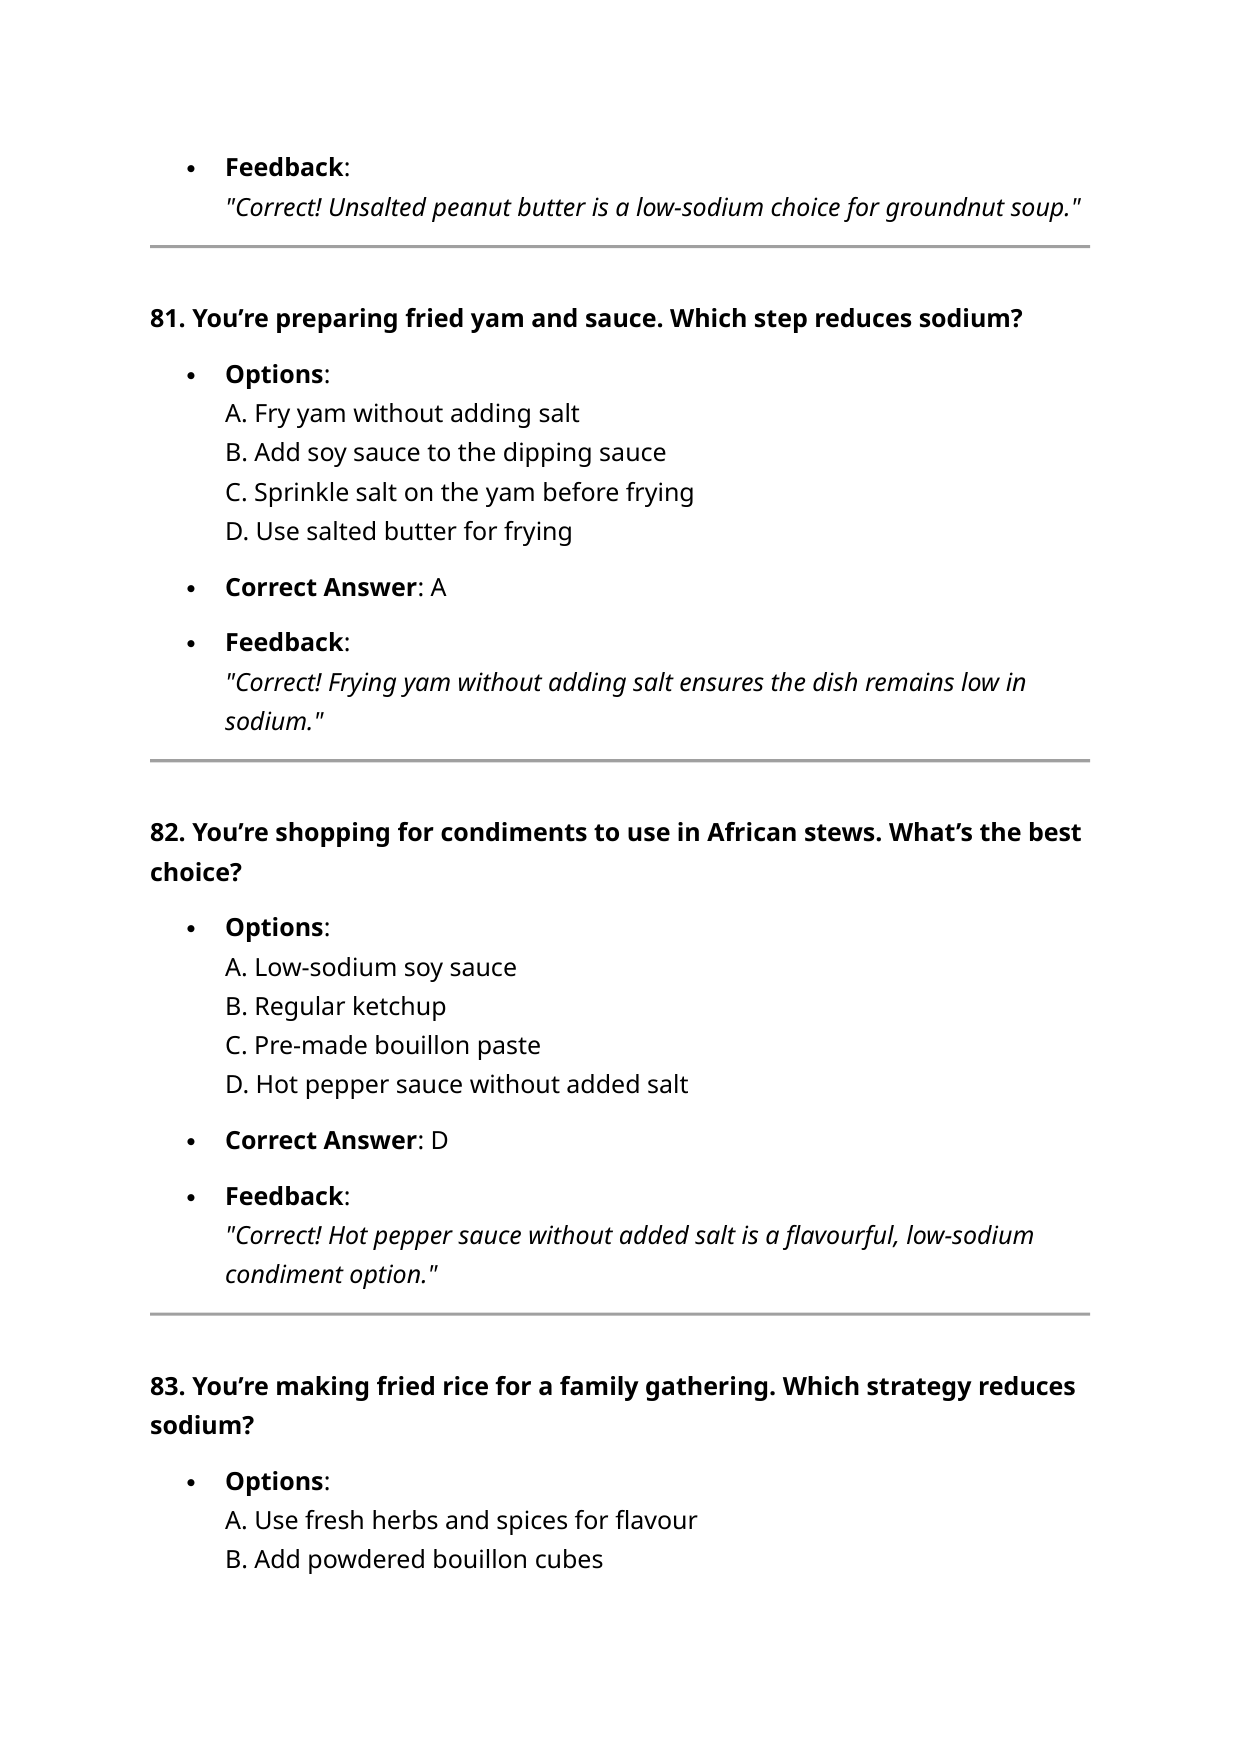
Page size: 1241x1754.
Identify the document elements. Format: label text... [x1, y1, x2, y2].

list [187, 1463, 1090, 1576]
list Options: A. Low-sodium soy sauce B. Regular ketchup C. Pre-made bouillon paste D. Hot pepper sauce without added salt [187, 910, 1090, 1101]
list Correct Answer: D [187, 1122, 1090, 1157]
list Options: A. Fry yam without adding salt B. Add soy sauce to the dipping sauce C. Sprinkle salt on the yam before frying D. Use salted butter for frying [187, 357, 1090, 547]
list Feedback: "Correct! Hot pepper sauce without added salt is a flavourful, low-sodium condiment option." [187, 1178, 1090, 1291]
text 81. You’re preparing fried yam and sauce. Which step reduces sodium? [150, 301, 1090, 335]
text 83. You’re making fried rice for a family gathering. Which strategy reduces sodium? [150, 1368, 1090, 1442]
list Feedback: "Correct! Frying yam without adding salt ensures the dish remains low in sodium." [187, 625, 1090, 737]
list Feedback: "Correct! Unsalted peanut butter is a low-sodium choice for groundnut soup." [187, 150, 1090, 223]
text 82. You’re shopping for condiments to use in African stews. What’s the best choice? [150, 815, 1090, 888]
list Correct Answer: A [187, 569, 1090, 603]
